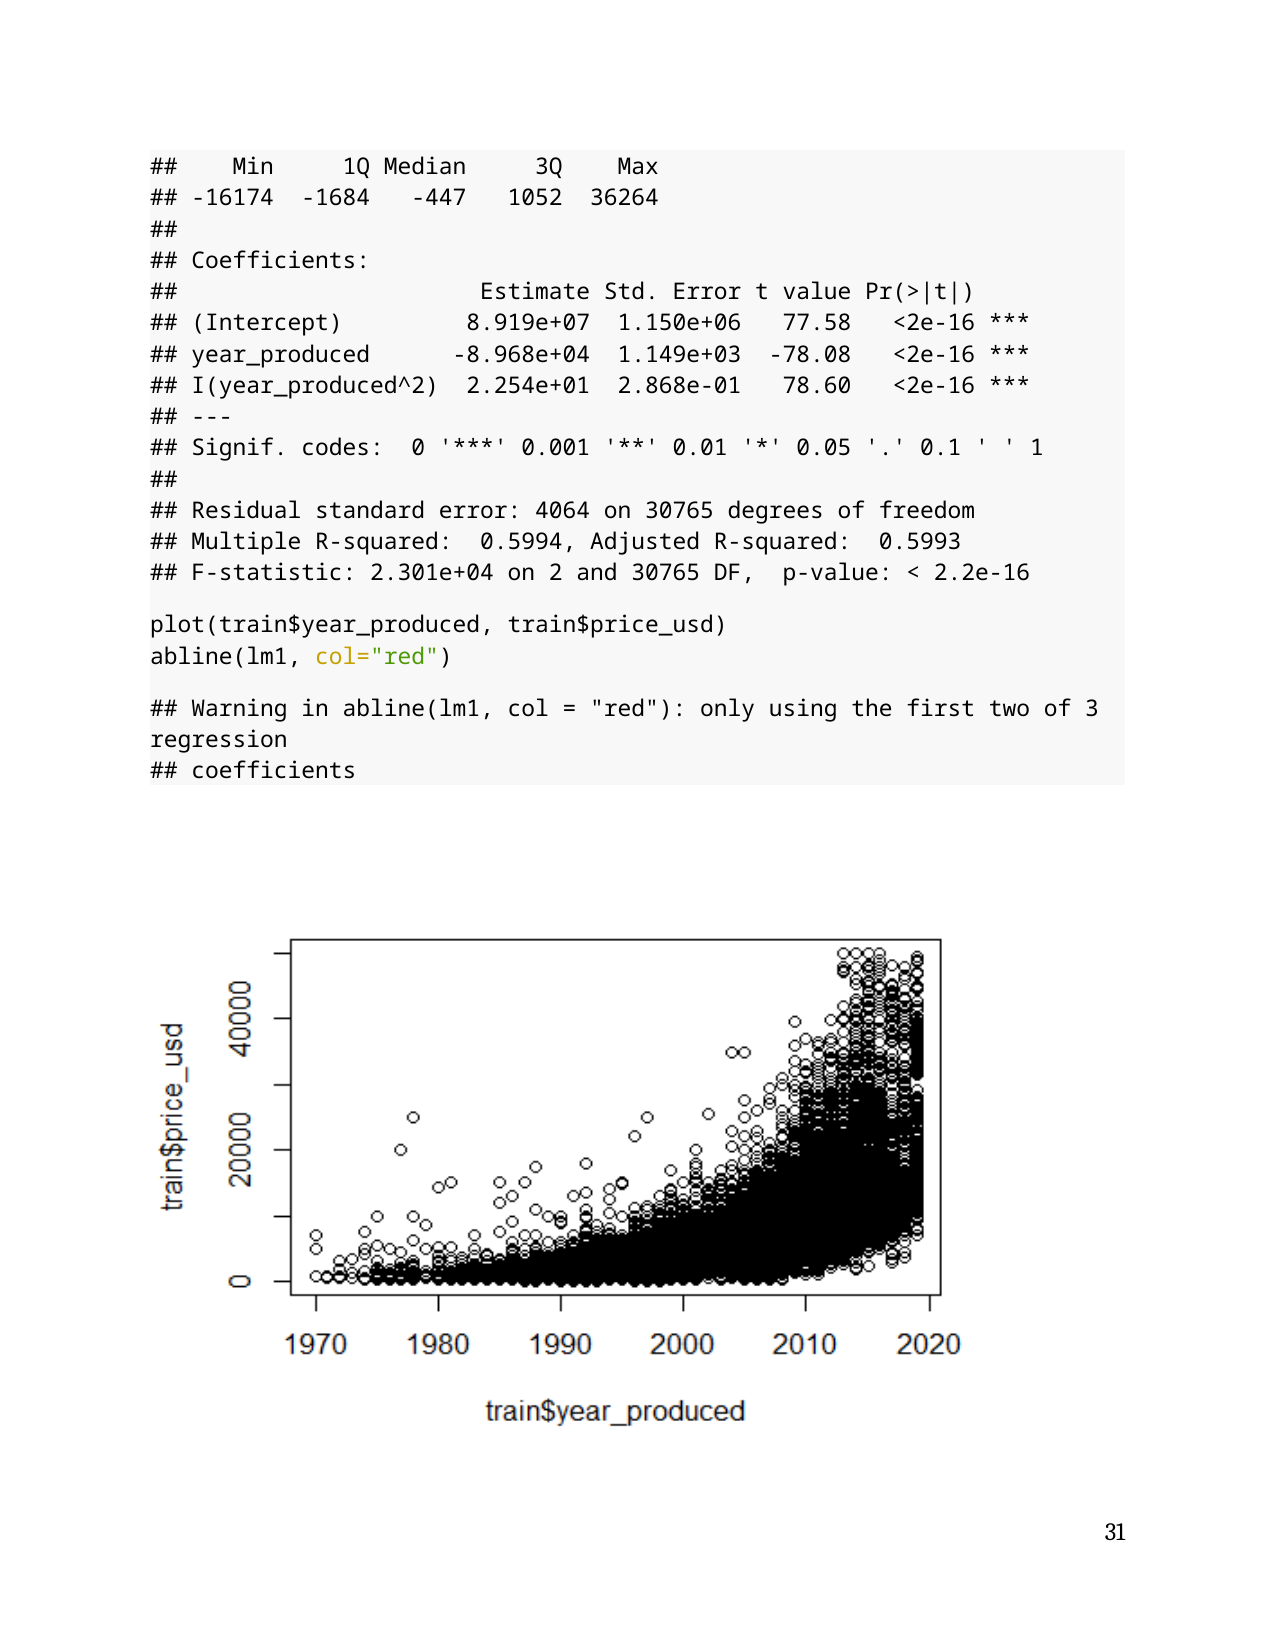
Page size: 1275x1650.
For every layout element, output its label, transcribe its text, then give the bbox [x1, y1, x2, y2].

text ## Warning in abline(lm1, col = "red"): only using the first two of 3 regression ## coefficients [150, 692, 1125, 785]
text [150, 150, 1125, 587]
picture [150, 806, 1014, 1462]
text plot(train$year_produced, train$price_usd) abline(lm1, col="red") [150, 608, 1125, 671]
